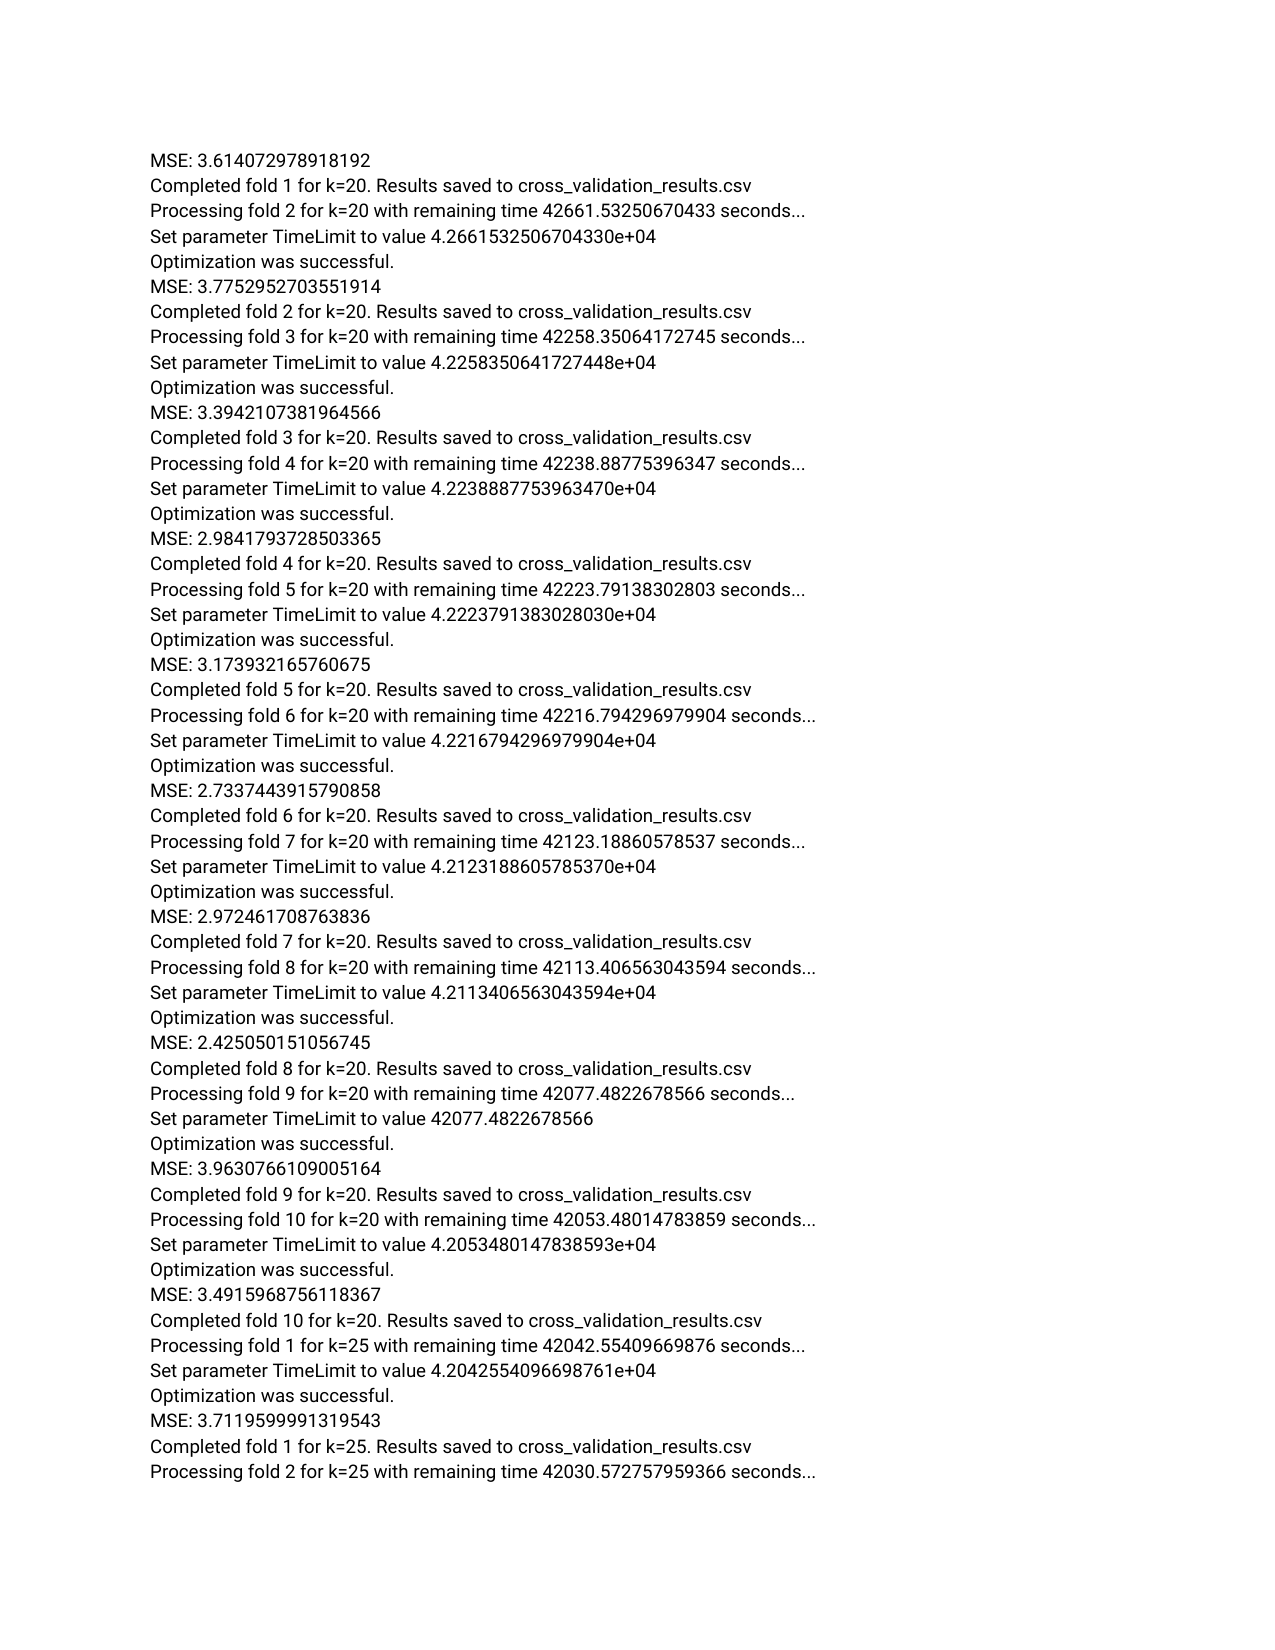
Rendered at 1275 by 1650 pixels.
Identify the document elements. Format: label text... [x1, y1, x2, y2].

text Completed fold 9 for k=20. Results saved to cross_validation_results.csv [150, 1183, 1125, 1206]
text Processing fold 2 for k=25 with remaining time 42030.572757959366 seconds... [150, 1461, 1125, 1483]
text Processing fold 5 for k=20 with remaining time 42223.79138302803 seconds... [150, 578, 1125, 601]
text Processing fold 1 for k=25 with remaining time 42042.55409669876 seconds... [150, 1335, 1125, 1357]
text Completed fold 3 for k=20. Results saved to cross_validation_results.csv [150, 427, 1125, 449]
text MSE: 3.9630766109005164 [150, 1158, 1125, 1180]
text Set parameter TimeLimit to value 4.2113406563043594e+04 [150, 982, 1125, 1004]
text Optimization was successful. [150, 755, 1125, 777]
text Optimization was successful. [150, 1133, 1125, 1155]
text Completed fold 7 for k=20. Results saved to cross_validation_results.csv [150, 931, 1125, 953]
text Optimization was successful. [150, 629, 1125, 651]
text Set parameter TimeLimit to value 4.2123188605785370e+04 [150, 856, 1125, 878]
text Completed fold 8 for k=20. Results saved to cross_validation_results.csv [150, 1057, 1125, 1079]
text Processing fold 9 for k=20 with remaining time 42077.4822678566 seconds... [150, 1083, 1125, 1105]
text MSE: 3.4915968756118367 [150, 1284, 1125, 1306]
text Completed fold 10 for k=20. Results saved to cross_validation_results.csv [150, 1309, 1125, 1332]
text Completed fold 2 for k=20. Results saved to cross_validation_results.csv [150, 301, 1125, 323]
text Set parameter TimeLimit to value 4.2042554096698761e+04 [150, 1360, 1125, 1382]
text Completed fold 5 for k=20. Results saved to cross_validation_results.csv [150, 679, 1125, 701]
text Processing fold 7 for k=20 with remaining time 42123.18860578537 seconds... [150, 831, 1125, 853]
text Optimization was successful. [150, 881, 1125, 903]
text Optimization was successful. [150, 377, 1125, 399]
text Processing fold 8 for k=20 with remaining time 42113.406563043594 seconds... [150, 957, 1125, 979]
text Optimization was successful. [150, 1007, 1125, 1029]
text Completed fold 1 for k=20. Results saved to cross_validation_results.csv [150, 175, 1125, 197]
text MSE: 2.9841793728503365 [150, 528, 1125, 550]
text Processing fold 6 for k=20 with remaining time 42216.794296979904 seconds... [150, 704, 1125, 727]
text MSE: 3.7119599991319543 [150, 1410, 1125, 1432]
text Set parameter TimeLimit to value 42077.4822678566 [150, 1108, 1125, 1130]
text MSE: 2.425050151056745 [150, 1032, 1125, 1054]
text Set parameter TimeLimit to value 4.2258350641727448e+04 [150, 352, 1125, 374]
text Processing fold 4 for k=20 with remaining time 42238.88775396347 seconds... [150, 452, 1125, 474]
text Optimization was successful. [150, 1385, 1125, 1407]
text Completed fold 6 for k=20. Results saved to cross_validation_results.csv [150, 805, 1125, 827]
text MSE: 2.7337443915790858 [150, 780, 1125, 802]
text Set parameter TimeLimit to value 4.2238887753963470e+04 [150, 478, 1125, 500]
text Optimization was successful. [150, 503, 1125, 525]
text Processing fold 10 for k=20 with remaining time 42053.48014783859 seconds... [150, 1209, 1125, 1231]
text MSE: 2.972461708763836 [150, 906, 1125, 928]
text Set parameter TimeLimit to value 4.2223791383028030e+04 [150, 604, 1125, 626]
text MSE: 3.7752952703551914 [150, 276, 1125, 298]
text Optimization was successful. [150, 1259, 1125, 1281]
text Set parameter TimeLimit to value 4.2053480147838593e+04 [150, 1234, 1125, 1256]
text MSE: 3.3942107381964566 [150, 402, 1125, 424]
text Processing fold 3 for k=20 with remaining time 42258.35064172745 seconds... [150, 326, 1125, 348]
text Set parameter TimeLimit to value 4.2661532506704330e+04 [150, 226, 1125, 248]
text Completed fold 1 for k=25. Results saved to cross_validation_results.csv [150, 1436, 1125, 1458]
text Optimization was successful. [150, 251, 1125, 273]
text Completed fold 4 for k=20. Results saved to cross_validation_results.csv [150, 553, 1125, 575]
text Processing fold 2 for k=20 with remaining time 42661.53250670433 seconds... [150, 200, 1125, 222]
text MSE: 3.173932165760675 [150, 654, 1125, 676]
text Set parameter TimeLimit to value 4.2216794296979904e+04 [150, 730, 1125, 752]
text MSE: 3.614072978918192 [150, 150, 1125, 172]
